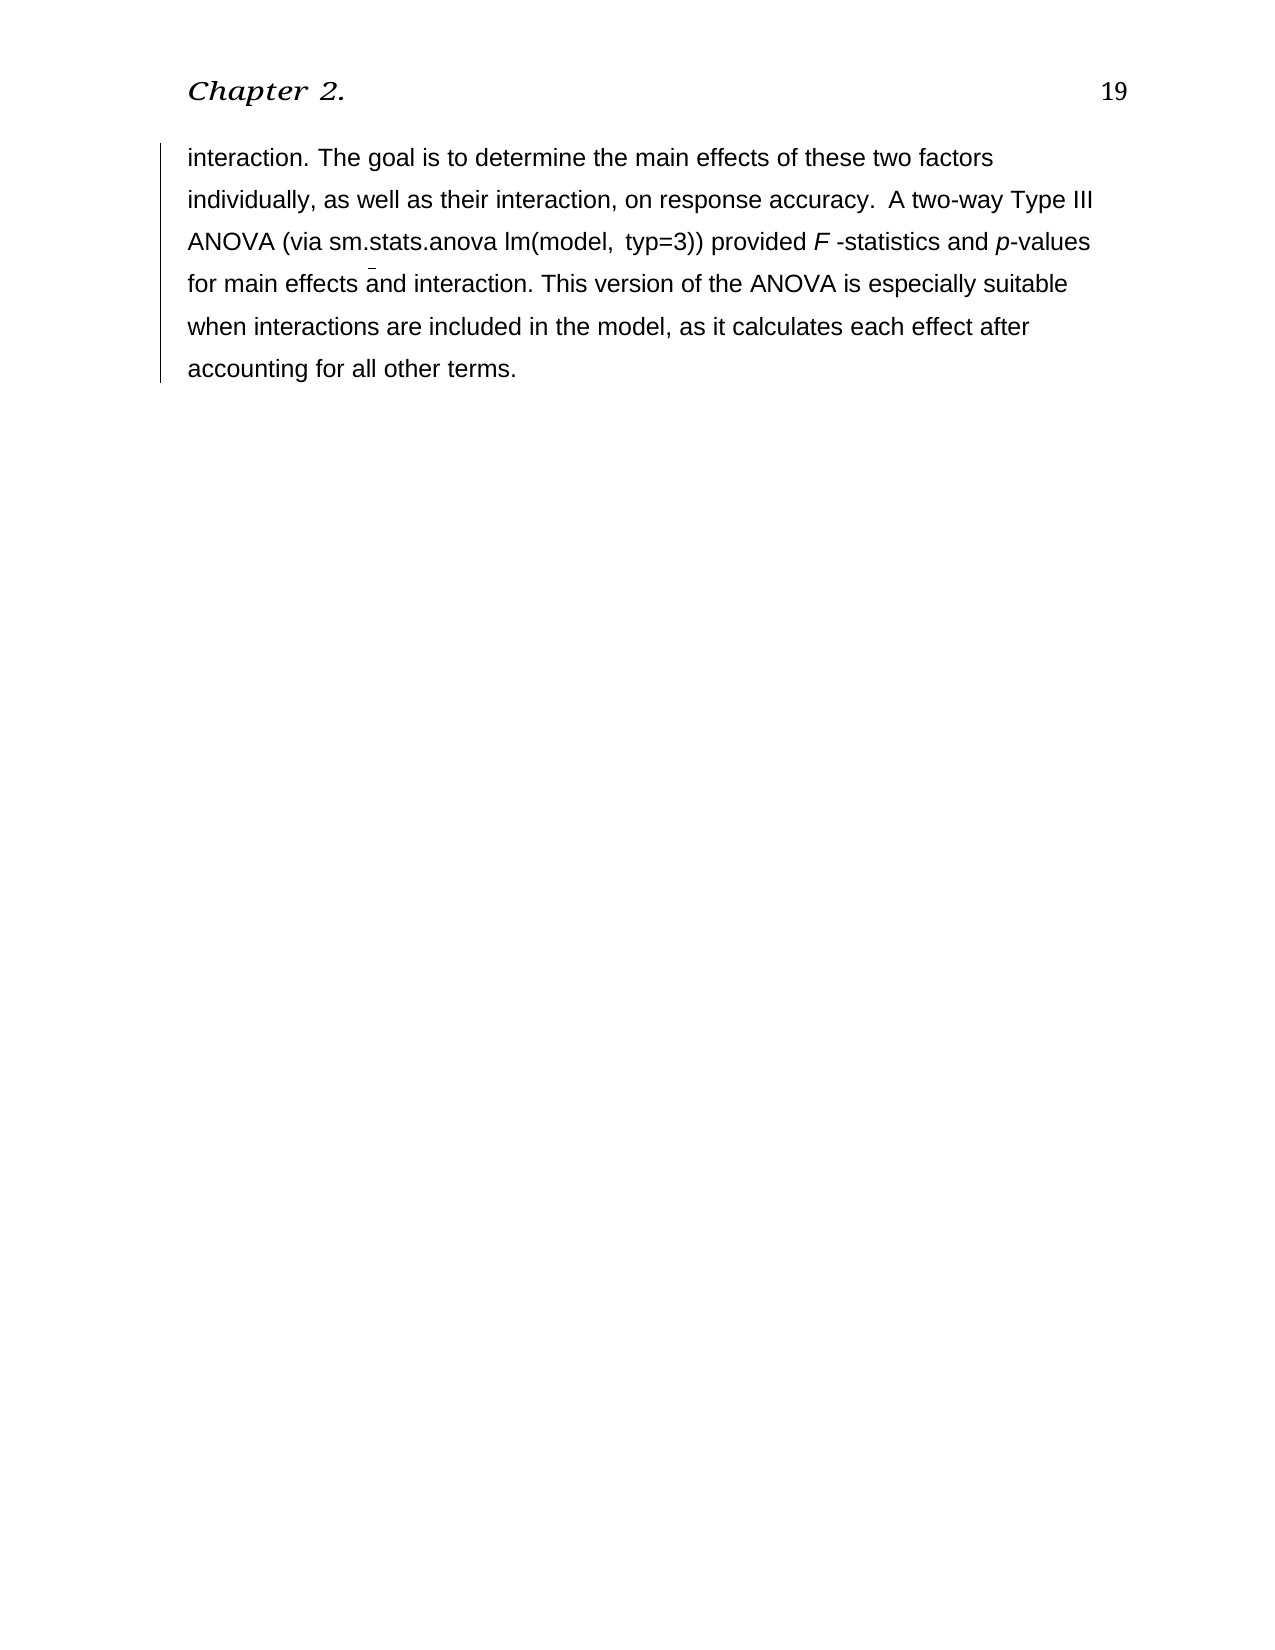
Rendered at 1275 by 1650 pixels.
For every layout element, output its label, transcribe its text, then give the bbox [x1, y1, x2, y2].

text interaction. The goal is to determine the main effects of these two factors individually, as well as their interaction, on response accuracy. A two-way Type III ANOVA (via sm.stats.anova lm(model, typ=3)) provided F -statistics and p-values for main effects and interaction. This version of the ANOVA is especially suitable when interactions are included in the model, as it calculates each effect after accounting for all other terms. [187, 143, 1125, 382]
